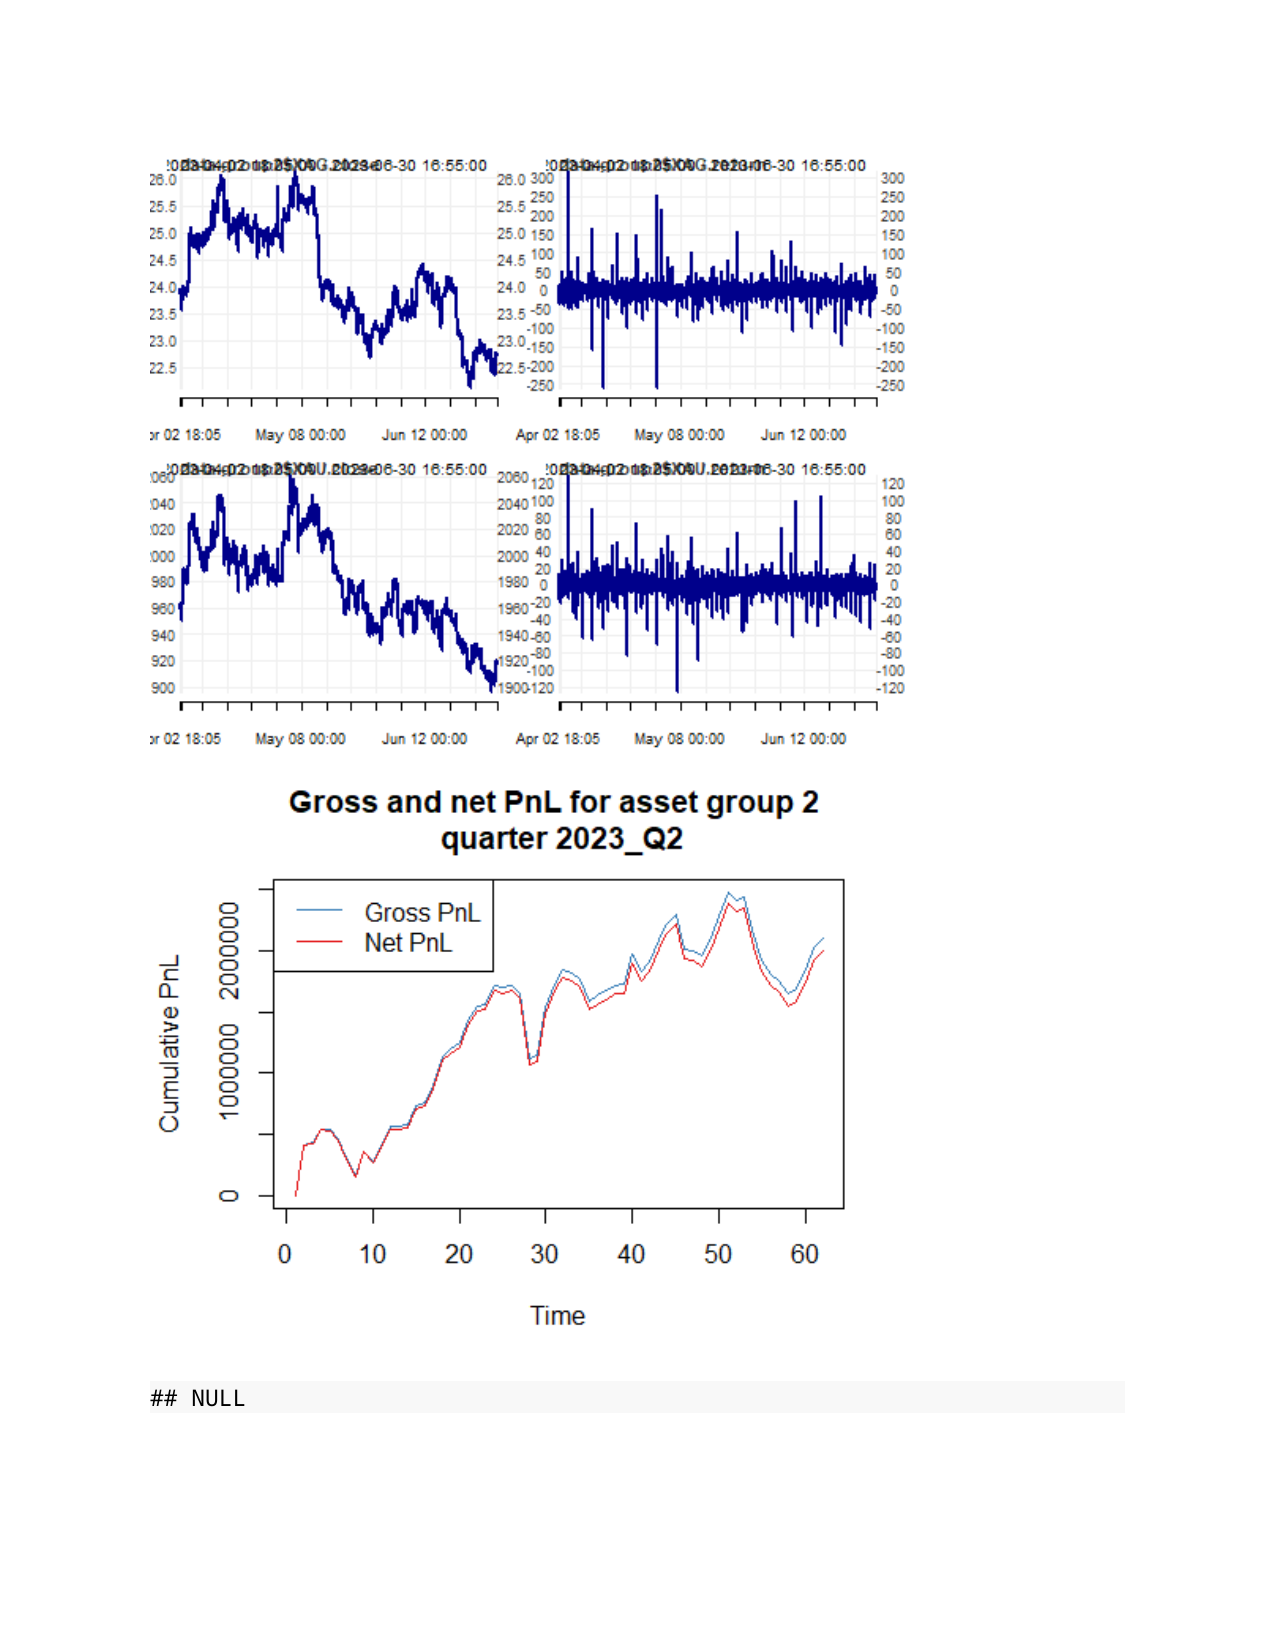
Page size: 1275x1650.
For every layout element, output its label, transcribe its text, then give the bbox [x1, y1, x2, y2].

text ## NULL [150, 1381, 1125, 1413]
picture [150, 150, 908, 1363]
